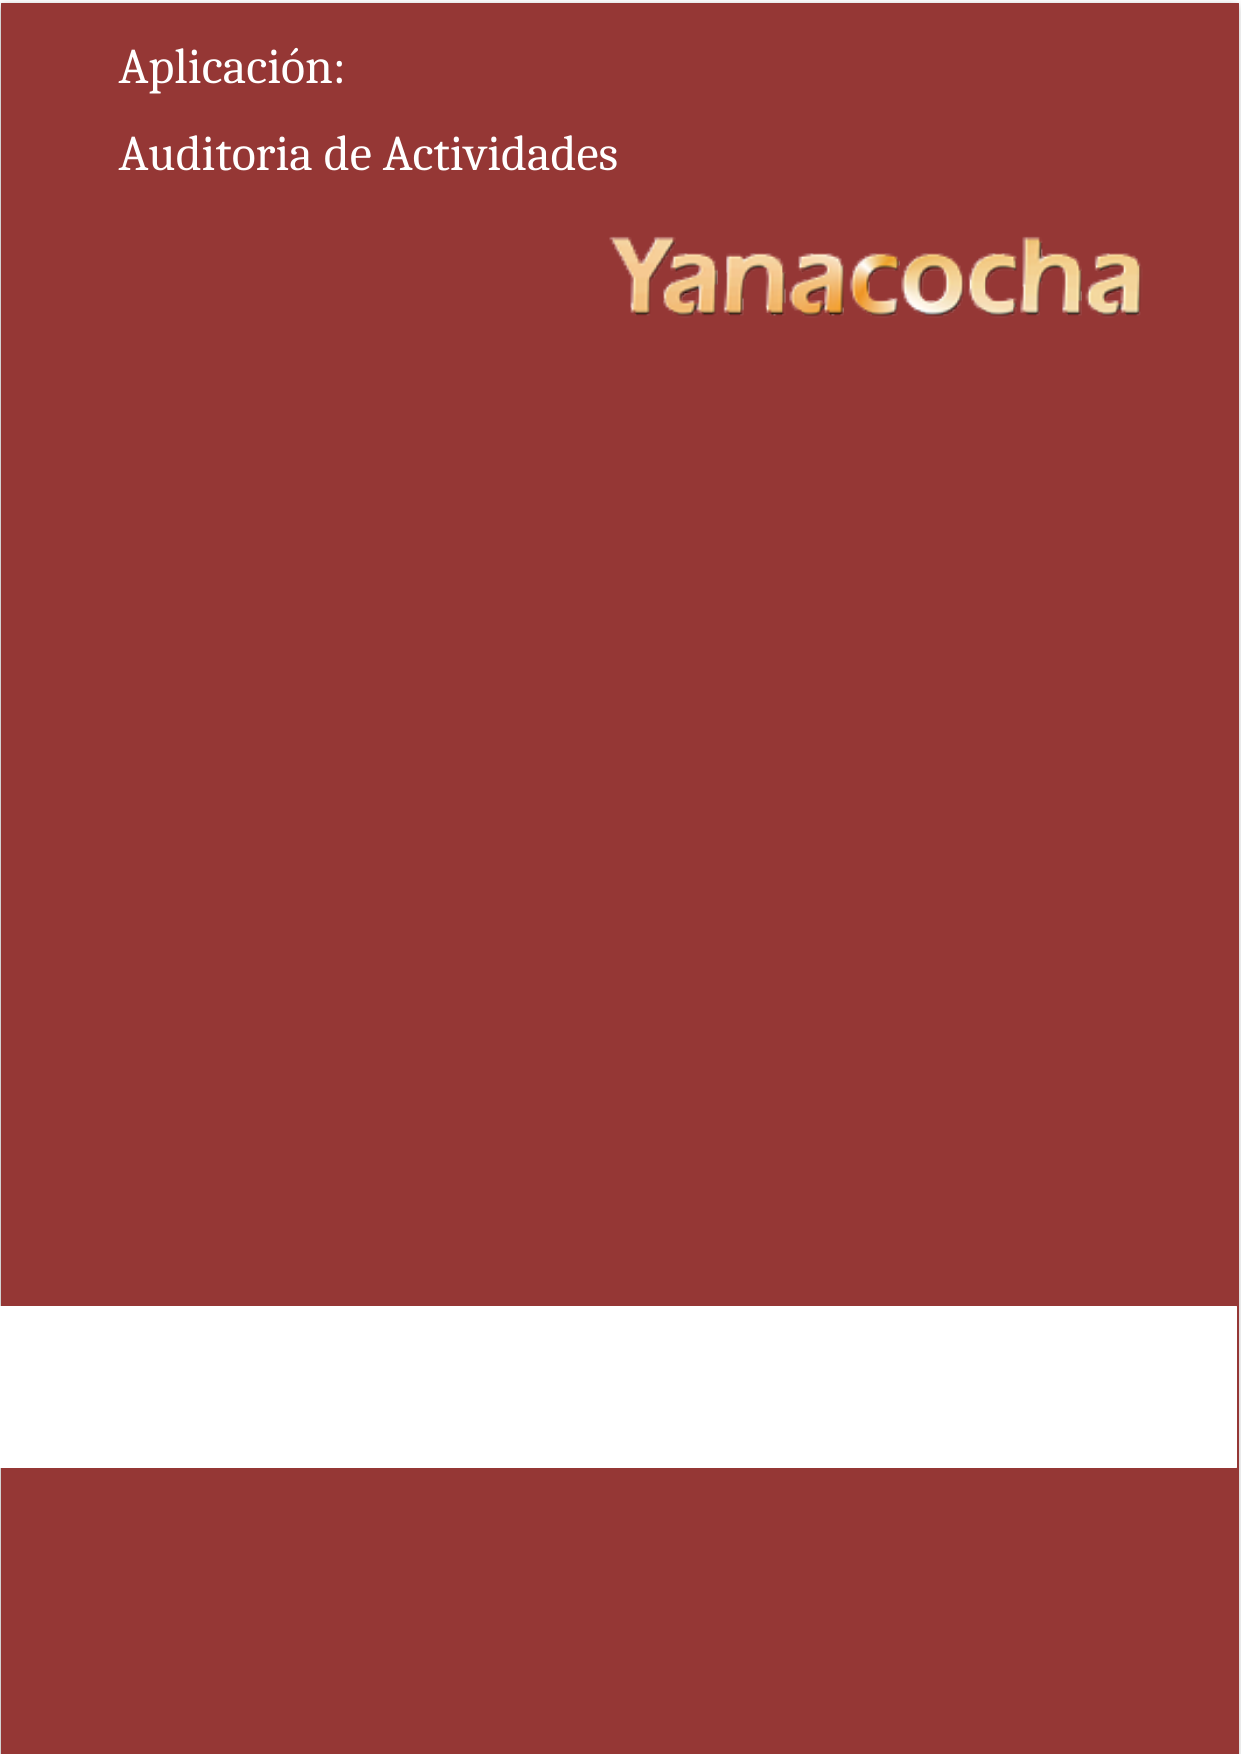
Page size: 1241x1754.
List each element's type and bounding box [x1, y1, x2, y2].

picture [587, 216, 1158, 342]
